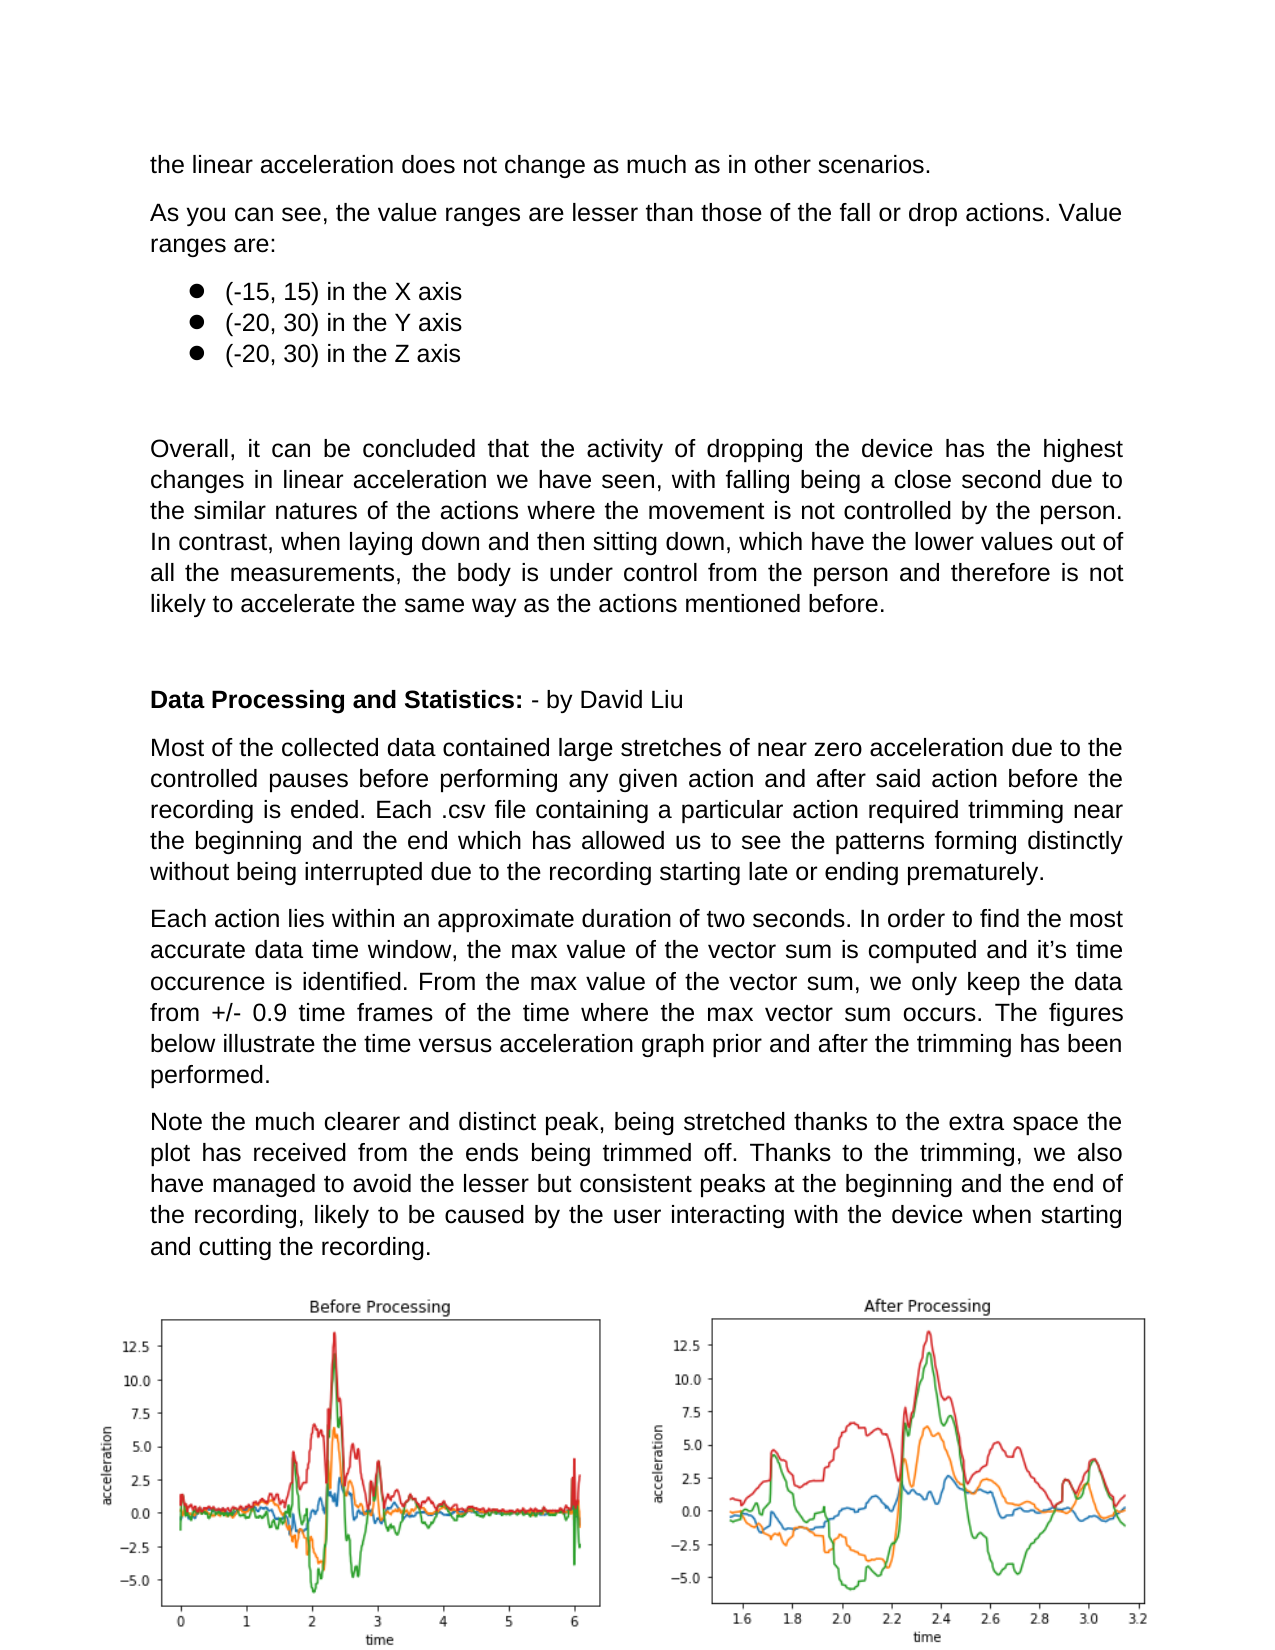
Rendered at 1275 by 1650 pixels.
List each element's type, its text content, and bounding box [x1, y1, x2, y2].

text Overall, it can be concluded that the activity of dropping the device has the highest changes in linear acceleration we have seen, with falling being a close second due to the similar natures of the actions where the movement is not controlled by the person. In contrast, when laying down and then sitting down, which have the lower values out of all the measurements, the body is under control from the person and therefore is not likely to accelerate the same way as the actions mentioned before. [150, 434, 1125, 618]
text Most of the collected data contained large stretches of near zero acceleration due to the controlled pauses before performing any given action and after said action before the recording is ended. Each .csv file containing a particular action required trimming near the beginning and the end which has allowed us to see the patterns forming distinctly without being interrupted due to the recording starting late or ending prematurely. [150, 733, 1125, 886]
list (-15, 15) in the X axis [187, 276, 1125, 305]
picture [93, 1298, 606, 1649]
text Each action lies within an approximate duration of two seconds. In order to find the most accurate data time window, the max value of the vector sum is computed and it’s time occurence is identified. From the max value of the vector sum, we only keep the data from +/- 0.9 time frames of the time where the max vector sum occurs. The figures below illustrate the time versus acceleration graph prior and after the trimming has been performed. [150, 904, 1125, 1088]
text Data Processing and Statistics: - by David Liu [150, 685, 1125, 714]
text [150, 150, 1125, 179]
text Note the much clearer and distinct peak, being stretched thanks to the extra space the plot has received from the ends being trimmed off. Thanks to the trimming, we also have managed to avoid the lesser but consistent peaks at the beginning and the end of the recording, likely to be caused by the user interacting with the device when starting and cutting the recording. [150, 1107, 1125, 1260]
picture [634, 1291, 1157, 1650]
text As you can see, the value ranges are lesser than those of the fall or drop actions. Value ranges are: [150, 198, 1125, 257]
list (-20, 30) in the Z axis [187, 339, 1125, 368]
list (-20, 30) in the Y axis [187, 308, 1125, 336]
